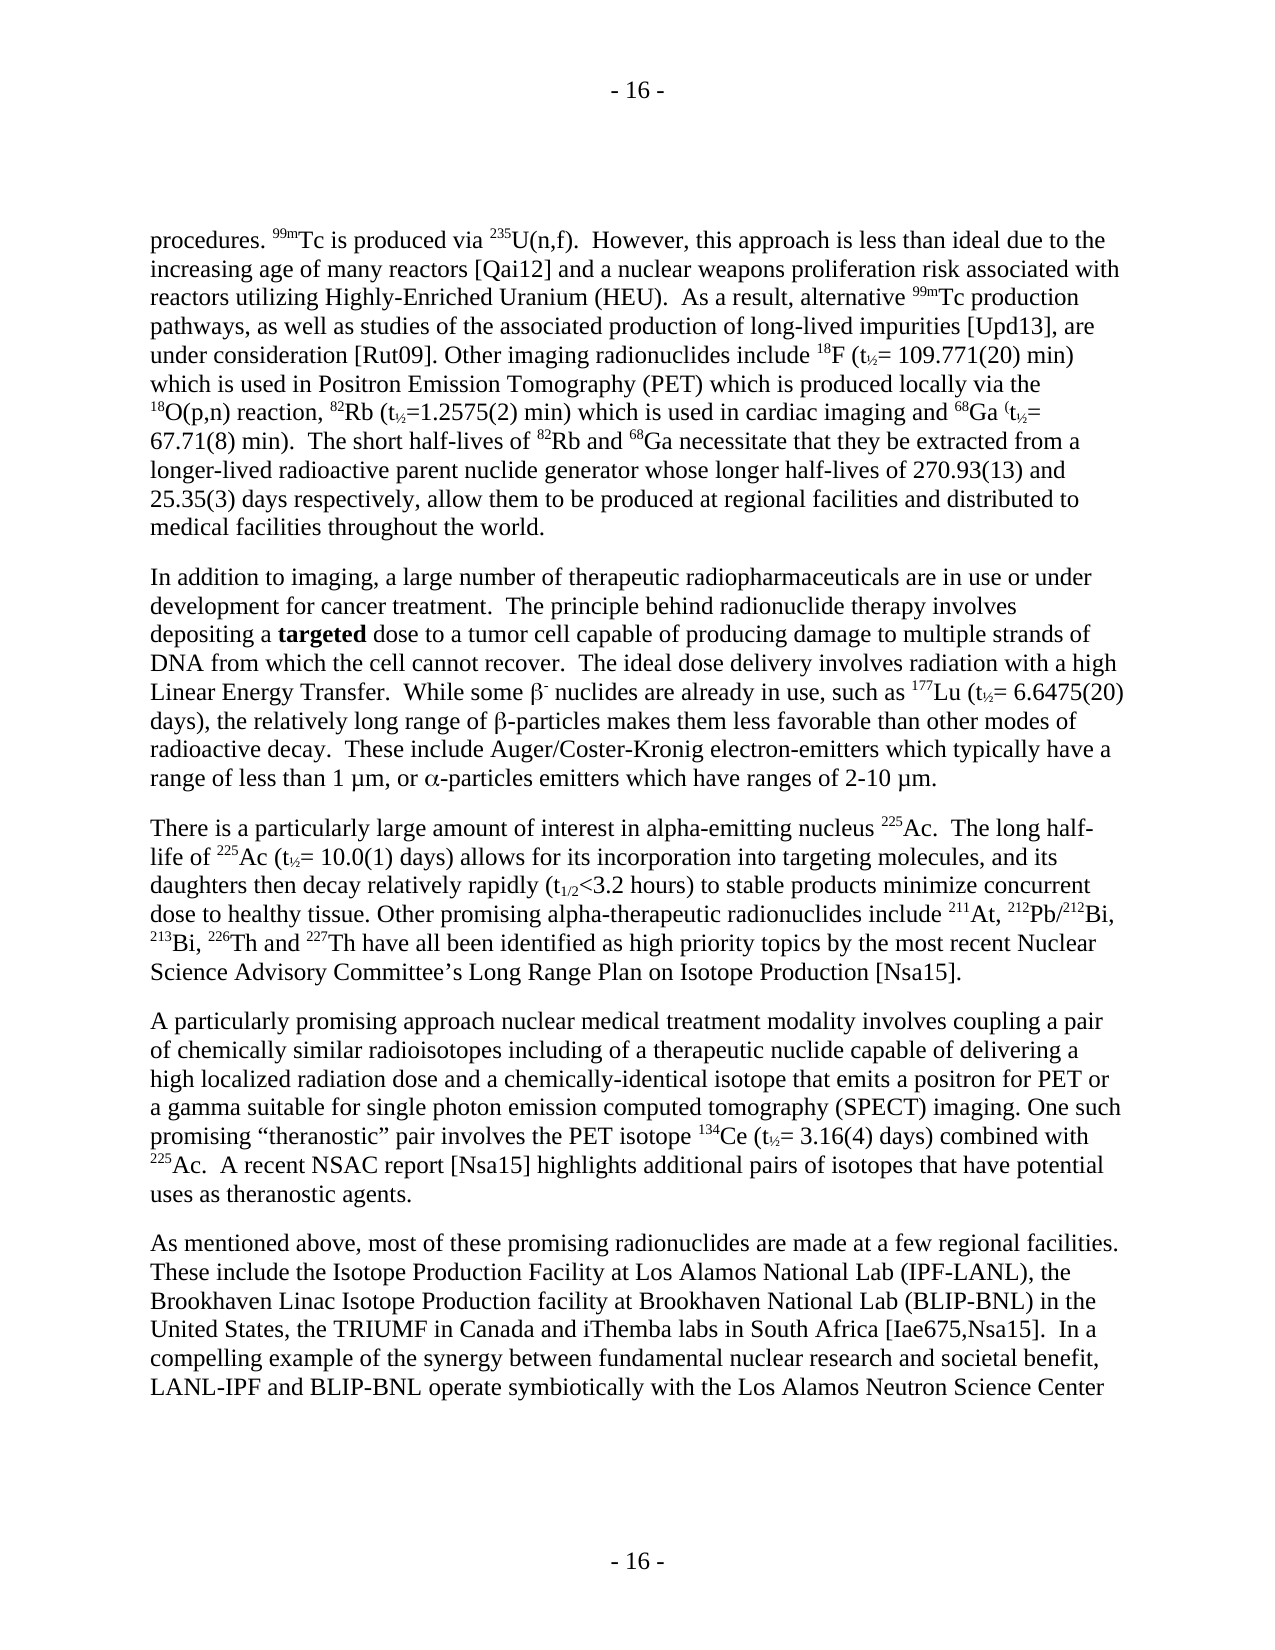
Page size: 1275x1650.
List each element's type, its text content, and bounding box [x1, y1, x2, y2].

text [150, 1228, 1125, 1401]
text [150, 225, 1125, 541]
text There is a particularly large amount of interest in alpha-emitting nucleus 225Ac. The long half-life of 225Ac (t½= 10.0(1) days) allows for its incorporation into targeting molecules, and its daughters then decay relatively rapidly (t1/2<3.2 hours) to stable products minimize concurrent dose to healthy tissue. Other promising alpha-therapeutic radionuclides include 211At, 212Pb/212Bi, 213Bi, 226Th and 227Th have all been identified as high priority topics by the most recent Nuclear Science Advisory Committee’s Long Range Plan on Isotope Production [Nsa15]. [150, 813, 1125, 985]
text A particularly promising approach nuclear medical treatment modality involves coupling a pair of chemically similar radioisotopes including of a therapeutic nuclide capable of delivering a high localized radiation dose and a chemically-identical isotope that emits a positron for PET or a gamma suitable for single photon emission computed tomography (SPECT) imaging. One such promising “theranostic” pair involves the PET isotope 134Ce (t½= 3.16(4) days) combined with 225Ac. A recent NSAC report [Nsa15] highlights additional pairs of isotopes that have potential uses as theranostic agents. [150, 1006, 1125, 1207]
text In addition to imaging, a large number of therapeutic radiopharmaceuticals are in use or under development for cancer treatment. The principle behind radionuclide therapy involves depositing a targeted dose to a tumor cell capable of producing damage to multiple strands of DNA from which the cell cannot recover. The ideal dose delivery involves radiation with a high Linear Energy Transfer. While some - nuclides are already in use, such as 177Lu (t½= 6.6475(20) days), the relatively long range of -particles makes them less favorable than other modes of radioactive decay. These include Auger/Coster-Kronig electron-emitters which typically have a range of less than 1 µm, or -particles emitters which have ranges of 2-10 µm. [150, 562, 1125, 792]
